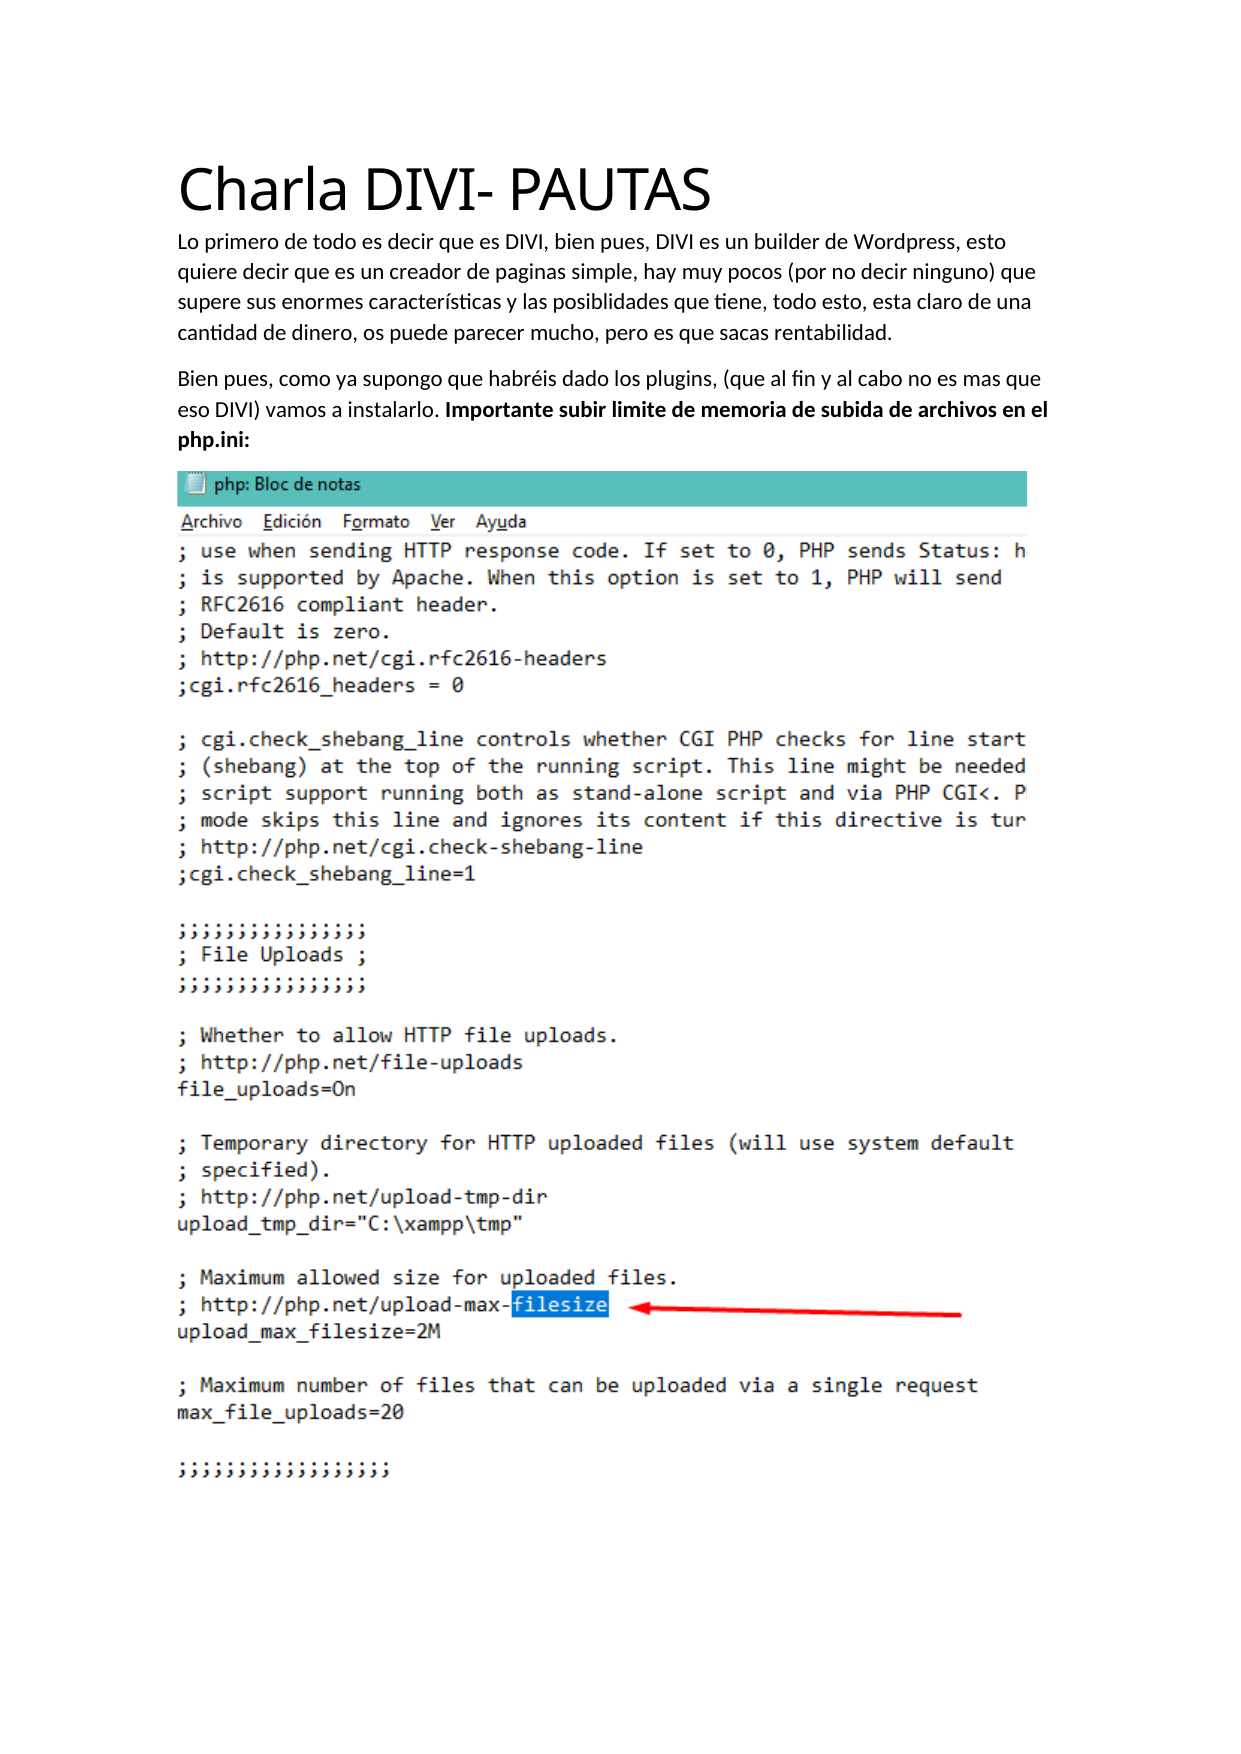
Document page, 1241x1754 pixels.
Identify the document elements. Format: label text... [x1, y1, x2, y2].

picture [177, 471, 1028, 1497]
text Bien pues, como ya supongo que habréis dado los plugins, (que al fin y al cabo no es mas que eso DIVI) vamos a instalarlo. Importante subir limite de memoria de subida de archivos en el php.ini: [177, 364, 1063, 453]
text Lo primero de todo es decir que es DIVI, bien pues, DIVI es un builder de Wordpress, esto quiere decir que es un creador de paginas simple, hay muy pocos (por no decir ninguno) que supere sus enormes características y las posiblidades que tiene, todo esto, esta claro de una cantidad de dinero, os puede parecer mucho, pero es que sacas rentabilidad. [177, 227, 1063, 346]
title Charla DIVI- PAUTAS [177, 148, 1063, 227]
